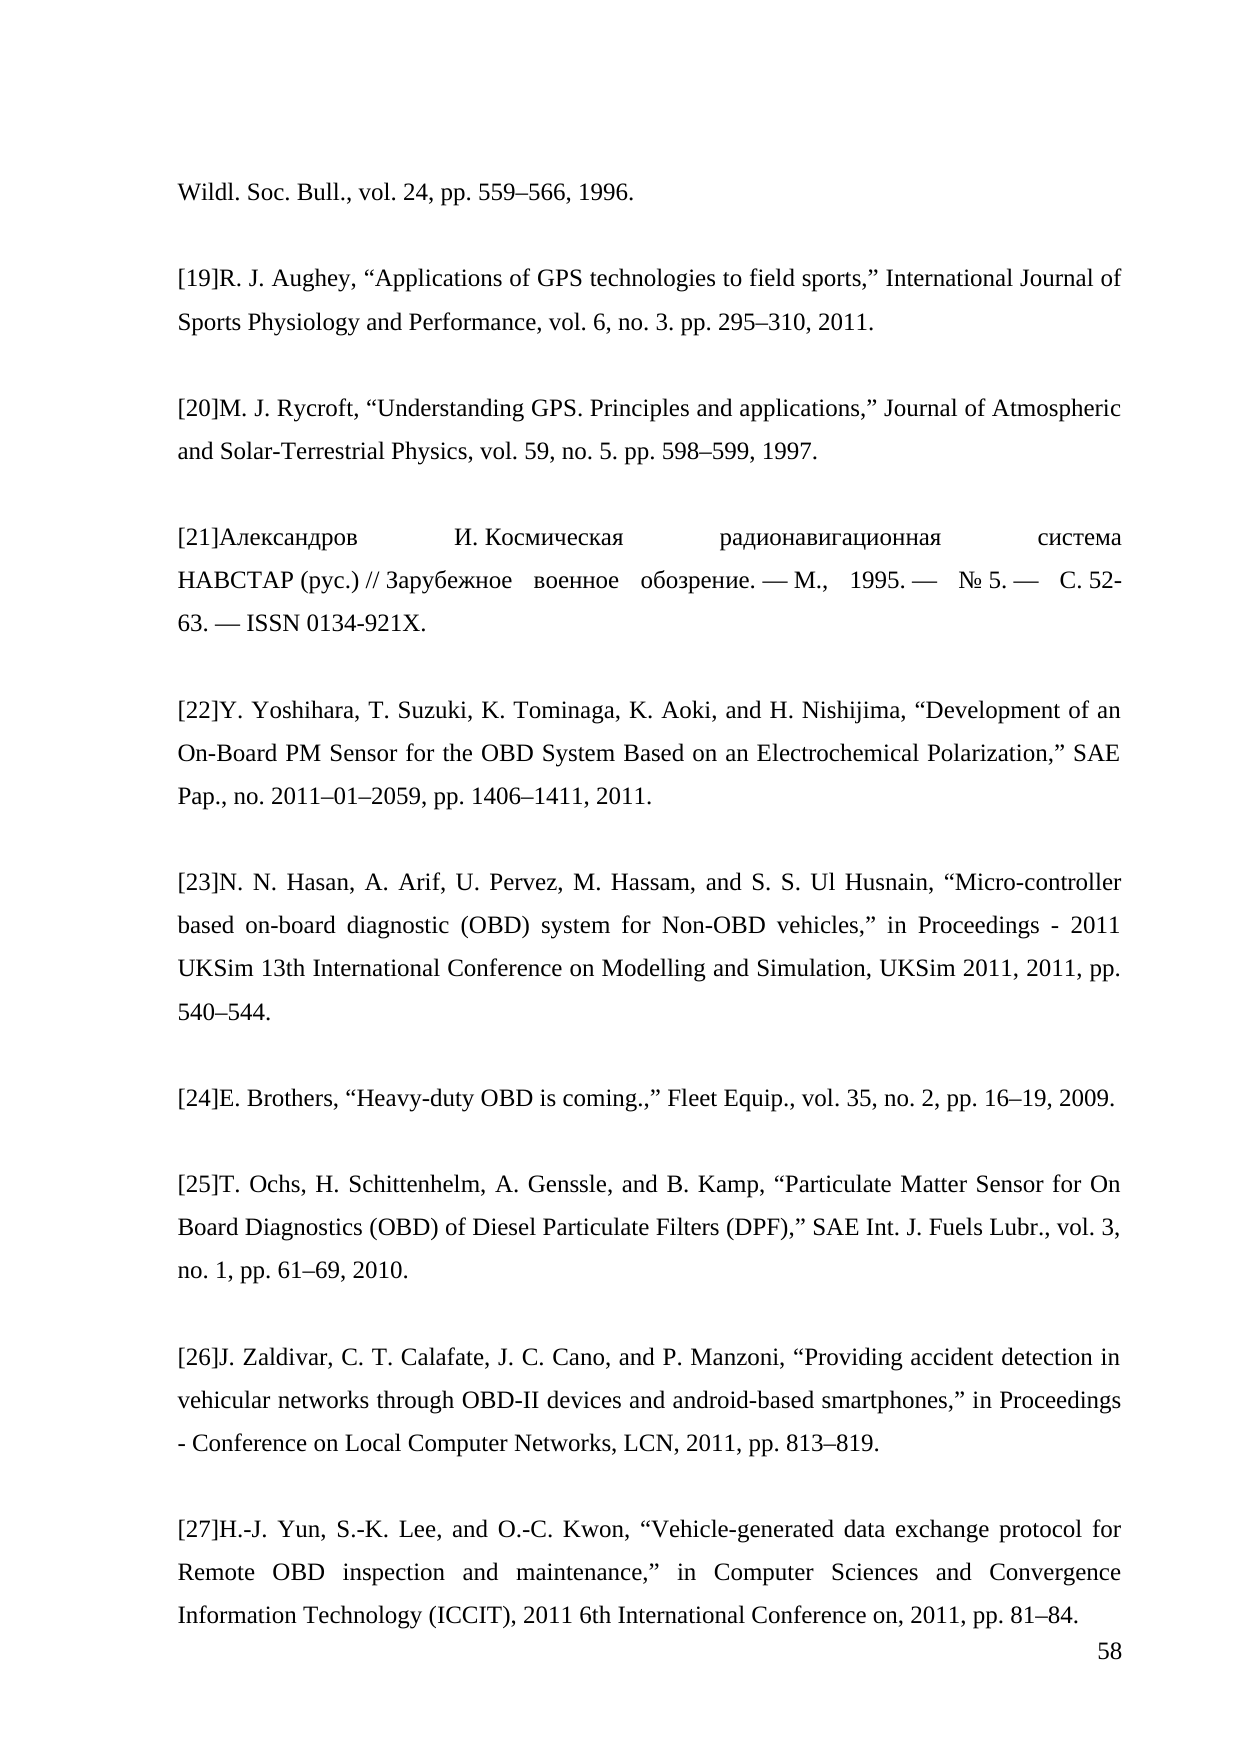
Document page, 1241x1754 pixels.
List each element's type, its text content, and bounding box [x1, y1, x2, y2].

text [26]J. Zaldivar, C. T. Calafate, J. C. Cano, and P. Manzoni, “Providing accident detection in vehicular networks through OBD-II devices and android-based smartphones,” in Proceedings - Conference on Local Computer Networks, LCN, 2011, pp. 813–819. [177, 1342, 1122, 1457]
text [27]H.-J. Yun, S.-K. Lee, and O.-C. Kwon, “Vehicle-generated data exchange protocol for Remote OBD inspection and maintenance,” in Computer Sciences and Convergence Information Technology (ICCIT), 2011 6th International Conference on, 2011, pp. 81–84. [177, 1514, 1122, 1629]
text [24]E. Brothers, “Heavy-duty OBD is coming.,” Fleet Equip., vol. 35, no. 2, pp. 16–19, 2009. [177, 1083, 1122, 1112]
text [22]Y. Yoshihara, T. Suzuki, K. Tominaga, K. Aoki, and H. Nishijima, “Development of an On-Board PM Sensor for the OBD System Based on an Electrochemical Polarization,” SAE Pap., no. 2011–01–2059, pp. 1406–1411, 2011. [177, 695, 1122, 810]
text [21]Aлександров И. Космическая радионавигационная система НАВСТАР (рус.) // Зарубежное военное обозрение. — М., 1995. — № 5. — С. 52-63. — ISSN 0134-921X. [177, 522, 1122, 637]
text [25]T. Ochs, H. Schittenhelm, A. Genssle, and B. Kamp, “Particulate Matter Sensor for On Board Diagnostics (OBD) of Diesel Particulate Filters (DPF),” SAE Int. J. Fuels Lubr., vol. 3, no. 1, pp. 61–69, 2010. [177, 1169, 1122, 1284]
text [20]M. J. Rycroft, “Understanding GPS. Principles and applications,” Journal of Atmospheric and Solar-Terrestrial Physics, vol. 59, no. 5. pp. 598–599, 1997. [177, 393, 1122, 465]
text [19]R. J. Aughey, “Applications of GPS technologies to field sports,” International Journal of Sports Physiology and Performance, vol. 6, no. 3. pp. 295–310, 2011. [177, 263, 1122, 335]
text [23]N. N. Hasan, A. Arif, U. Pervez, M. Hassam, and S. S. Ul Husnain, “Micro-controller based on-board diagnostic (OBD) system for Non-OBD vehicles,” in Proceedings - 2011 UKSim 13th International Conference on Modelling and Simulation, UKSim 2011, 2011, pp. 540–544. [177, 867, 1122, 1025]
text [177, 177, 1122, 206]
